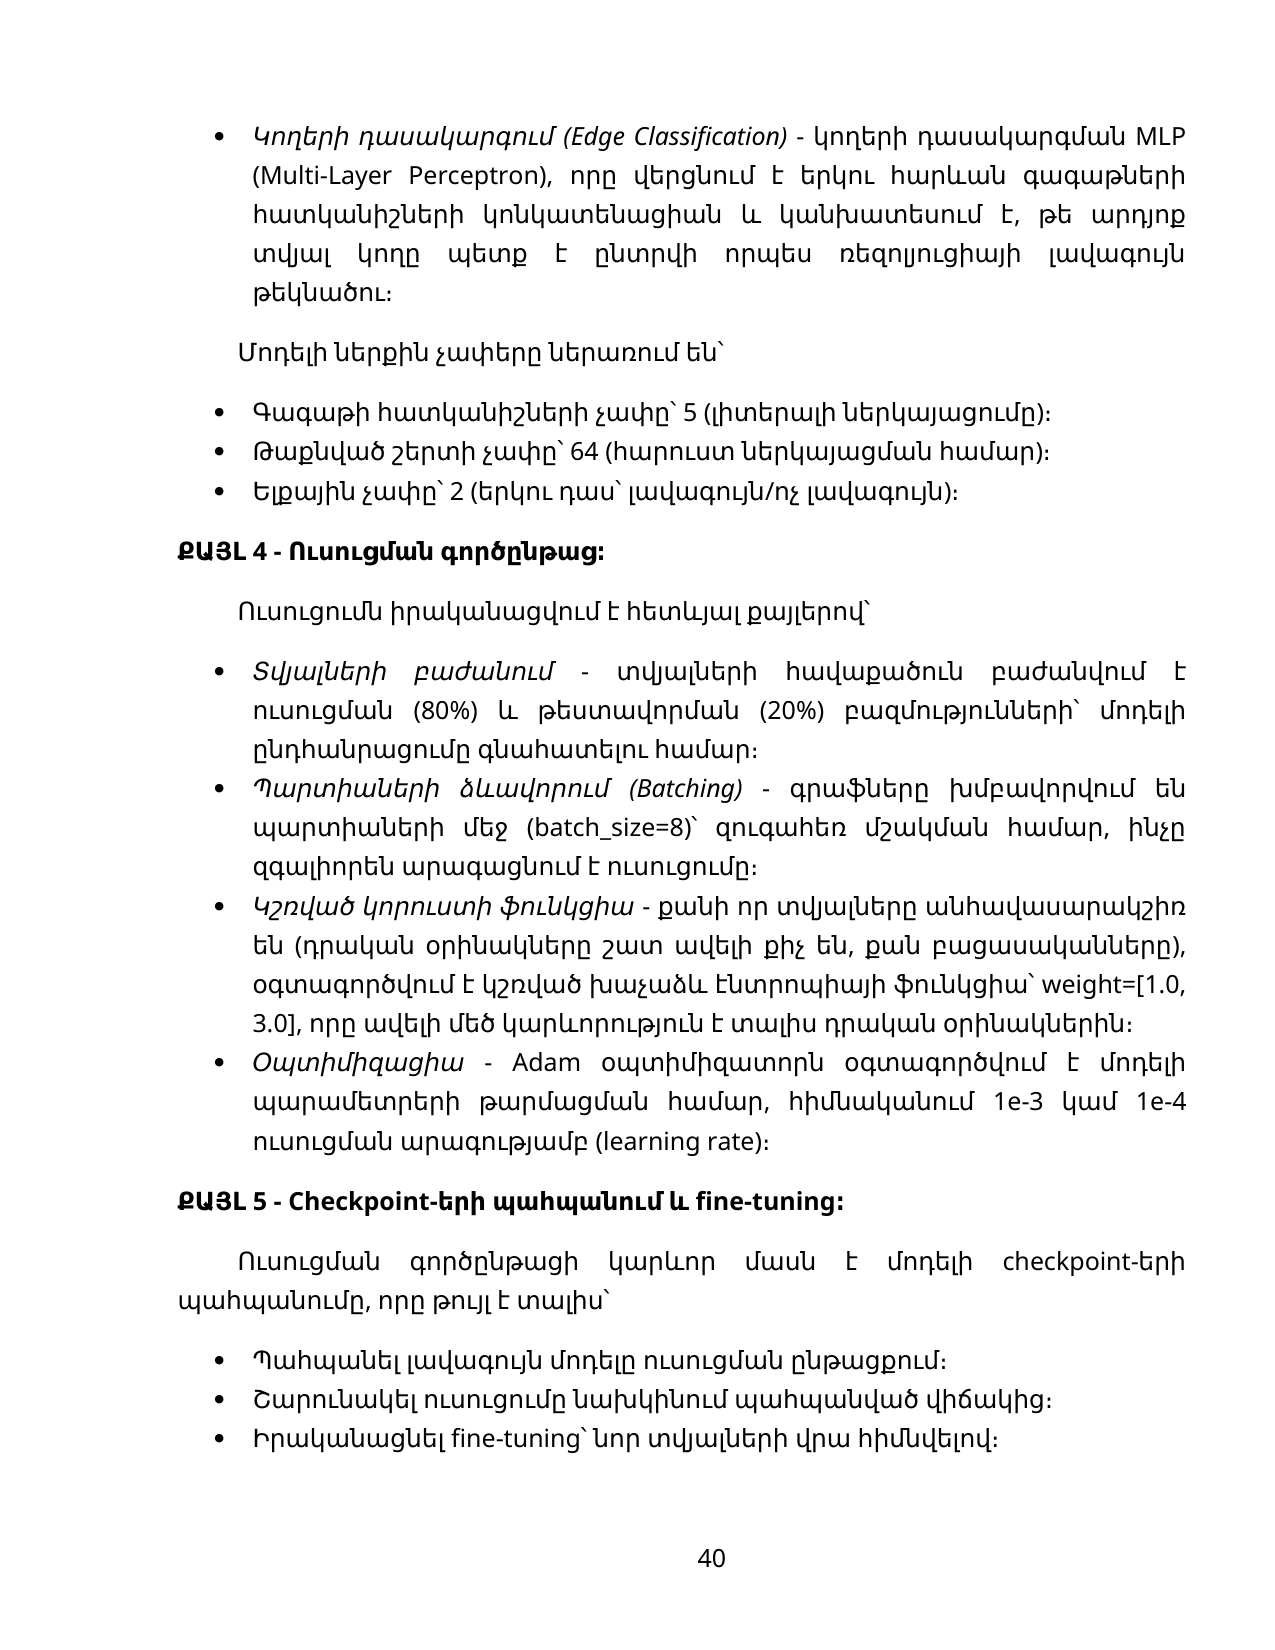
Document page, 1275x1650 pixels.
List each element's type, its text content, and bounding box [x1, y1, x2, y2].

list Շարունակել ուսուցումը նախկինում պահպանված վիճակից։ [215, 1381, 1186, 1416]
list Տվյալների բաժանում - տվյալների հավաքածուն բաժանվում է ուսուցման (80%) և թեստավորման (20%) բազմությունների՝ մոդելի ընդհանրացումը գնահատելու համար։ [215, 653, 1186, 766]
list Կշռված կորուստի ֆունկցիա - քանի որ տվյալները անհավասարակշիռ են (դրական օրինակները շատ ավելի քիչ են, քան բացասականները), օգտագործվում է կշռված խաչաձև էնտրոպիայի ֆունկցիա՝ weight=[1.0, 3.0], որը ավելի մեծ կարևորություն է տալիս դրական օրինակներին։ [215, 888, 1186, 1040]
text Մոդելի ներքին չափերը ներառում են՝ [177, 335, 1186, 369]
text Ուսուցումն իրականացվում է հետևյալ քայլերով՝ [177, 593, 1186, 627]
text ՔԱՅԼ 5 - Checkpoint-երի պահպանում և fine-tuning։ [177, 1183, 1186, 1217]
list Պահպանել լավագույն մոդելը ուսուցման ընթացքում։ [215, 1342, 1186, 1376]
list Ելքային չափը՝ 2 (երկու դաս՝ լավագույն/ոչ լավագույն)։ [215, 473, 1186, 507]
list Պարտիաների ձևավորում (Batching) - գրաֆները խմբավորվում են պարտիաների մեջ (batch_size=8)՝ զուգահեռ մշակման համար, ինչը զգալիորեն արագացնում է ուսուցումը։ [215, 771, 1186, 883]
list Կողերի դասակարգում (Edge Classification) - կողերի դասակարգման MLP (Multi-Layer Perceptron), որը վերցնում է երկու հարևան գագաթների հատկանիշների կոնկատենացիան և կանխատեսում է, թե արդյոք տվյալ կողը պետք է ընտրվի որպես ռեզոլյուցիայի լավագույն թեկնածու։ [215, 118, 1186, 309]
list Օպտիմիզացիա - Adam օպտիմիզատորն օգտագործվում է մոդելի պարամետրերի թարմացման համար, հիմնականում 1e-3 կամ 1e-4 ուսուցման արագությամբ (learning rate)։ [215, 1045, 1186, 1157]
list Իրականացնել fine-tuning՝ նոր տվյալների վրա հիմնվելով։ [215, 1421, 1186, 1455]
text Ուսուցման գործընթացի կարևոր մասն է մոդելի checkpoint-երի պահպանումը, որը թույլ է տալիս՝ [177, 1243, 1186, 1316]
text ՔԱՅԼ 4 - Ուսուցման գործընթաց։ [177, 533, 1186, 567]
list Գագաթի հատկանիշների չափը՝ 5 (լիտերալի ներկայացումը)։ [215, 395, 1186, 429]
list Թաքնված շերտի չափը՝ 64 (հարուստ ներկայացման համար)։ [215, 434, 1186, 468]
